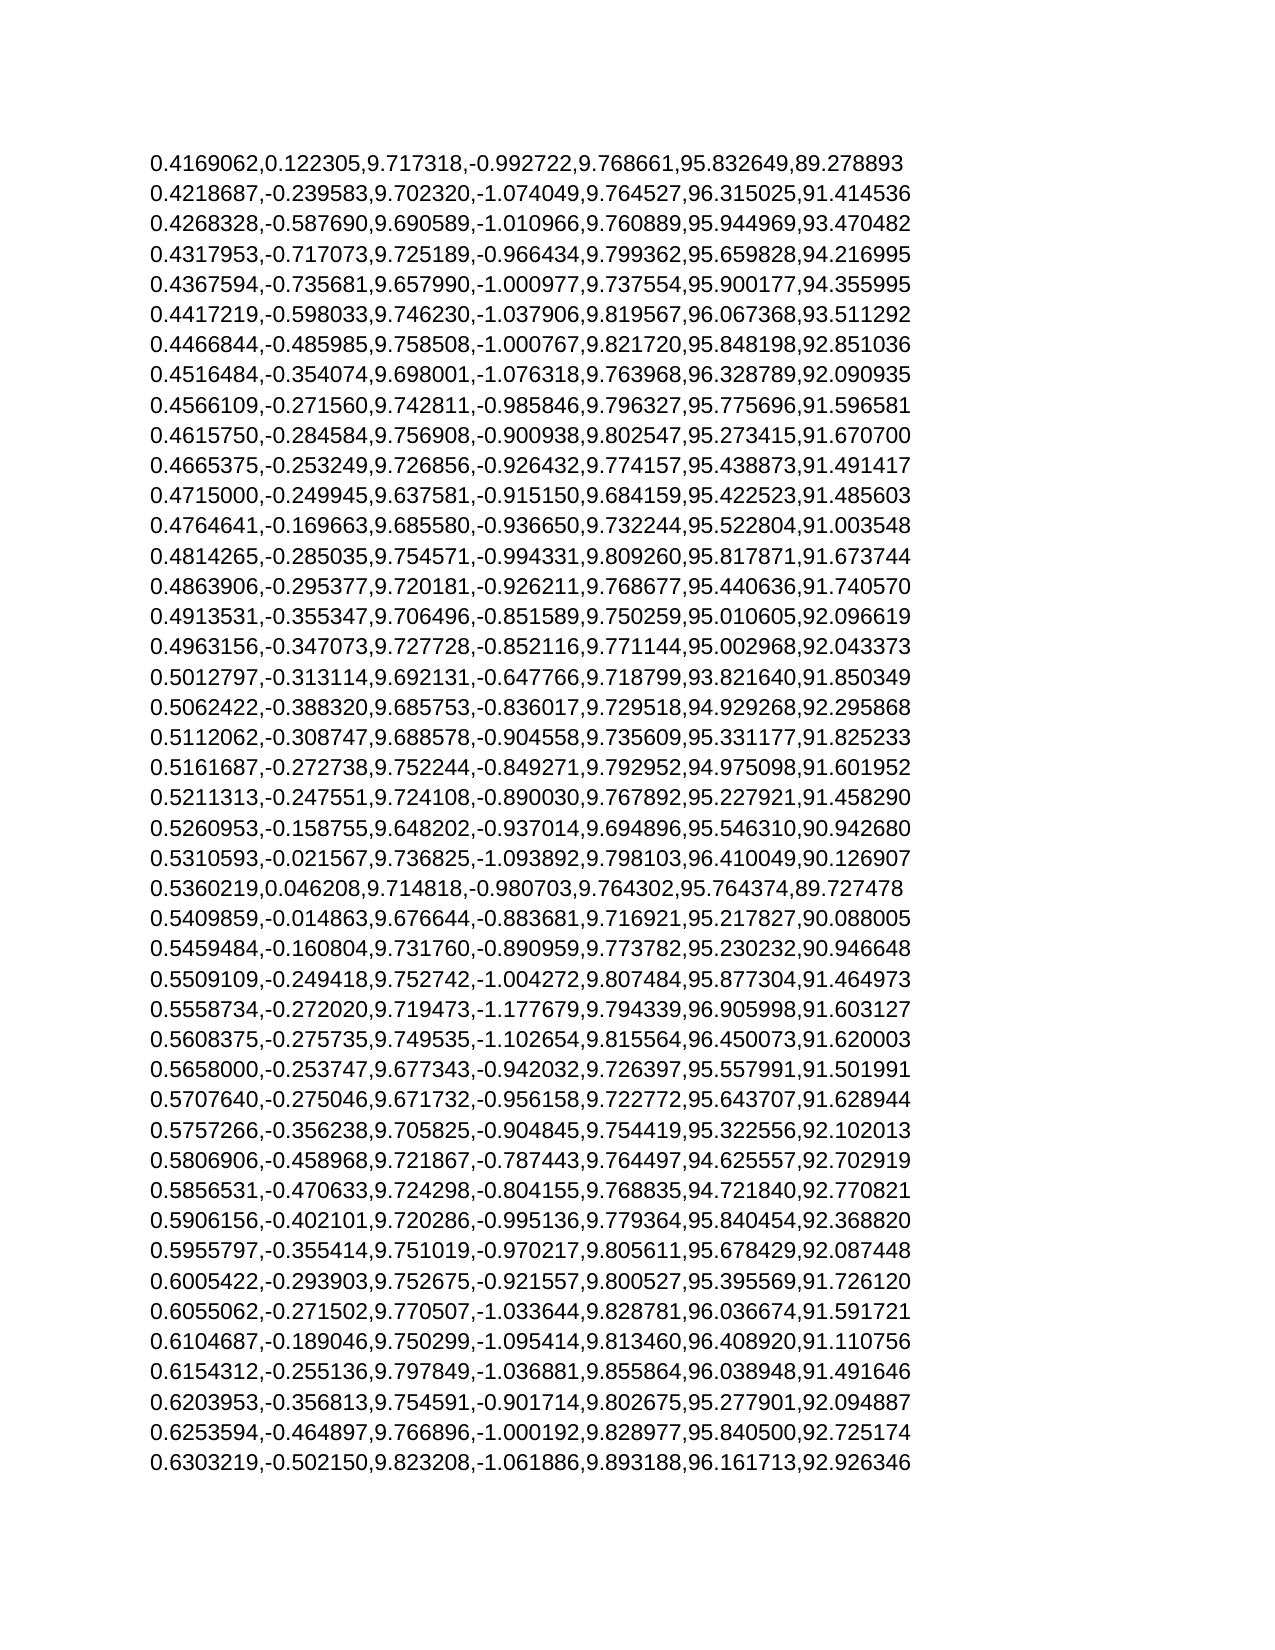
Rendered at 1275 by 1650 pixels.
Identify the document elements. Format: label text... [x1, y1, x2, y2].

text 0.5757266,-0.356238,9.705825,-0.904845,9.754419,95.322556,92.102013 [150, 1117, 1125, 1143]
text 0.4963156,-0.347073,9.727728,-0.852116,9.771144,95.002968,92.043373 [150, 633, 1125, 660]
text 0.4367594,-0.735681,9.657990,-1.000977,9.737554,95.900177,94.355995 [150, 271, 1125, 297]
text 0.5012797,-0.313114,9.692131,-0.647766,9.718799,93.821640,91.850349 [150, 663, 1125, 690]
text 0.4615750,-0.284584,9.756908,-0.900938,9.802547,95.273415,91.670700 [150, 422, 1125, 448]
text 0.4566109,-0.271560,9.742811,-0.985846,9.796327,95.775696,91.596581 [150, 392, 1125, 418]
text 0.5658000,-0.253747,9.677343,-0.942032,9.726397,95.557991,91.501991 [150, 1056, 1125, 1083]
text 0.5906156,-0.402101,9.720286,-0.995136,9.779364,95.840454,92.368820 [150, 1207, 1125, 1234]
text 0.4516484,-0.354074,9.698001,-1.076318,9.763968,96.328789,92.090935 [150, 361, 1125, 388]
text 0.5310593,-0.021567,9.736825,-1.093892,9.798103,96.410049,90.126907 [150, 845, 1125, 871]
text 0.5955797,-0.355414,9.751019,-0.970217,9.805611,95.678429,92.087448 [150, 1237, 1125, 1264]
text 0.5806906,-0.458968,9.721867,-0.787443,9.764497,94.625557,92.702919 [150, 1147, 1125, 1173]
text 0.5062422,-0.388320,9.685753,-0.836017,9.729518,94.929268,92.295868 [150, 694, 1125, 720]
text 0.5509109,-0.249418,9.752742,-1.004272,9.807484,95.877304,91.464973 [150, 966, 1125, 992]
text 0.6005422,-0.293903,9.752675,-0.921557,9.800527,95.395569,91.726120 [150, 1268, 1125, 1294]
text 0.4417219,-0.598033,9.746230,-1.037906,9.819567,96.067368,93.511292 [150, 301, 1125, 327]
text 0.4218687,-0.239583,9.702320,-1.074049,9.764527,96.315025,91.414536 [150, 180, 1125, 207]
text 0.4764641,-0.169663,9.685580,-0.936650,9.732244,95.522804,91.003548 [150, 512, 1125, 539]
text 0.4317953,-0.717073,9.725189,-0.966434,9.799362,95.659828,94.216995 [150, 241, 1125, 267]
text 0.4665375,-0.253249,9.726856,-0.926432,9.774157,95.438873,91.491417 [150, 452, 1125, 478]
text 0.5608375,-0.275735,9.749535,-1.102654,9.815564,96.450073,91.620003 [150, 1026, 1125, 1052]
text 0.5856531,-0.470633,9.724298,-0.804155,9.768835,94.721840,92.770821 [150, 1177, 1125, 1203]
text 0.6203953,-0.356813,9.754591,-0.901714,9.802675,95.277901,92.094887 [150, 1388, 1125, 1415]
text 0.4268328,-0.587690,9.690589,-1.010966,9.760889,95.944969,93.470482 [150, 210, 1125, 237]
text 0.4913531,-0.355347,9.706496,-0.851589,9.750259,95.010605,92.096619 [150, 603, 1125, 629]
text 0.6303219,-0.502150,9.823208,-1.061886,9.893188,96.161713,92.926346 [150, 1449, 1125, 1475]
text 0.4814265,-0.285035,9.754571,-0.994331,9.809260,95.817871,91.673744 [150, 543, 1125, 569]
text 0.4466844,-0.485985,9.758508,-1.000767,9.821720,95.848198,92.851036 [150, 331, 1125, 358]
text 0.5459484,-0.160804,9.731760,-0.890959,9.773782,95.230232,90.946648 [150, 935, 1125, 962]
text 0.6104687,-0.189046,9.750299,-1.095414,9.813460,96.408920,91.110756 [150, 1328, 1125, 1354]
text 0.4169062,0.122305,9.717318,-0.992722,9.768661,95.832649,89.278893 [150, 150, 1125, 176]
text 0.5707640,-0.275046,9.671732,-0.956158,9.722772,95.643707,91.628944 [150, 1086, 1125, 1113]
text 0.5112062,-0.308747,9.688578,-0.904558,9.735609,95.331177,91.825233 [150, 724, 1125, 750]
text 0.4863906,-0.295377,9.720181,-0.926211,9.768677,95.440636,91.740570 [150, 573, 1125, 599]
text 0.5558734,-0.272020,9.719473,-1.177679,9.794339,96.905998,91.603127 [150, 996, 1125, 1022]
text 0.5161687,-0.272738,9.752244,-0.849271,9.792952,94.975098,91.601952 [150, 754, 1125, 781]
text 0.5260953,-0.158755,9.648202,-0.937014,9.694896,95.546310,90.942680 [150, 814, 1125, 841]
text 0.6253594,-0.464897,9.766896,-1.000192,9.828977,95.840500,92.725174 [150, 1419, 1125, 1445]
text 0.6154312,-0.255136,9.797849,-1.036881,9.855864,96.038948,91.491646 [150, 1358, 1125, 1385]
text 0.5360219,0.046208,9.714818,-0.980703,9.764302,95.764374,89.727478 [150, 875, 1125, 901]
text 0.5409859,-0.014863,9.676644,-0.883681,9.716921,95.217827,90.088005 [150, 905, 1125, 932]
text 0.6055062,-0.271502,9.770507,-1.033644,9.828781,96.036674,91.591721 [150, 1298, 1125, 1324]
text 0.4715000,-0.249945,9.637581,-0.915150,9.684159,95.422523,91.485603 [150, 482, 1125, 509]
text 0.5211313,-0.247551,9.724108,-0.890030,9.767892,95.227921,91.458290 [150, 784, 1125, 811]
